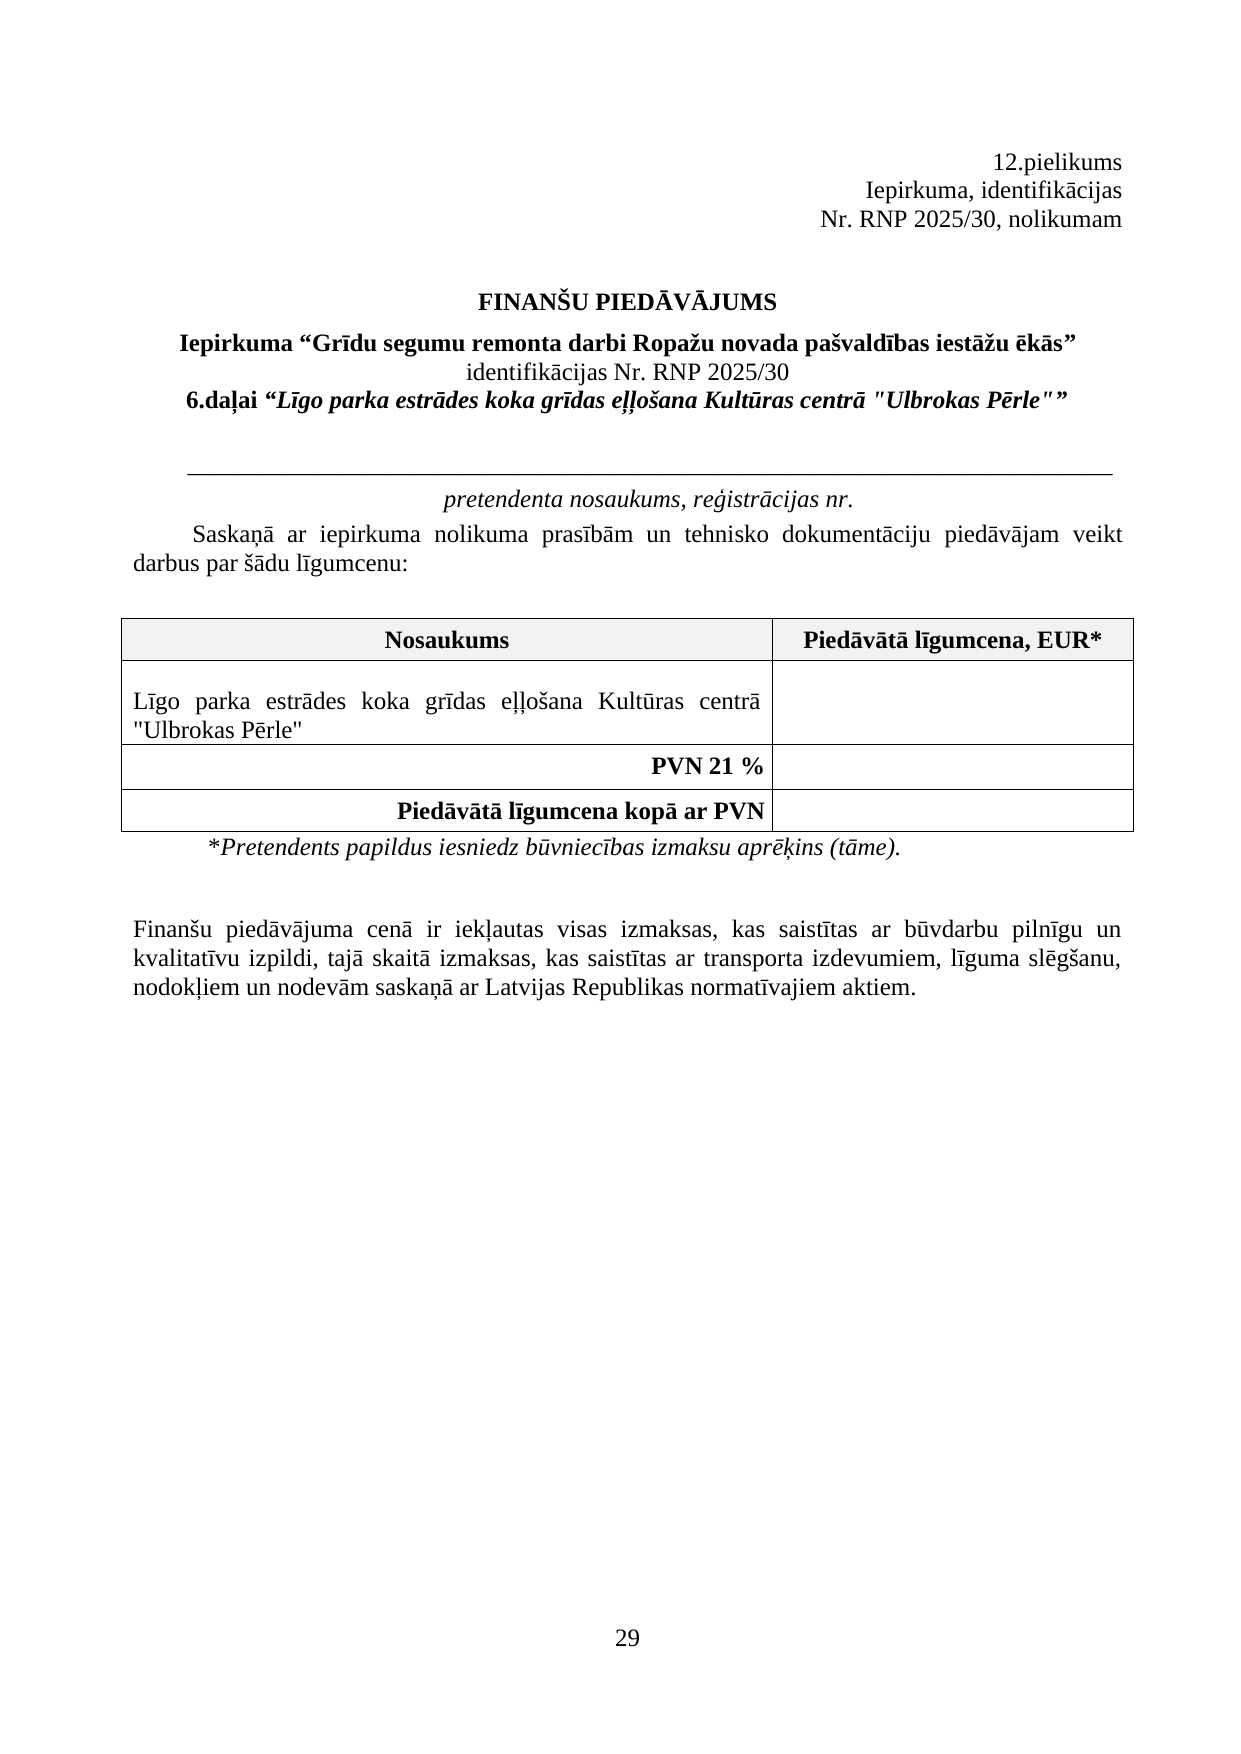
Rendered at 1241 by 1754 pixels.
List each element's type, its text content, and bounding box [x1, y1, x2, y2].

table_cell Līgo parka estrādes koka grīdas eļļošana Kultūras centrā "Ulbrokas Pērle" [122, 661, 772, 744]
text Iepirkuma, identifikācijas [133, 176, 1122, 204]
text Finanšu piedāvājuma cenā ir iekļautas visas izmaksas, kas saistītas ar būvdarbu pilnīgu un kvalitatīvu izpildi, tajā skaitā izmaksas, kas saistītas ar transporta izdevumiem, līguma slēgšanu, nodokļiem un nodevām saskaņā ar Latvijas Republikas normatīvajiem aktiem. [133, 914, 1122, 1001]
text Iepirkuma “Grīdu segumu remonta darbi Ropažu novada pašvaldības iestāžu ēkās” [133, 328, 1122, 357]
table_cell [773, 661, 1133, 744]
table_cell [773, 745, 1133, 788]
text *Pretendents papildus iesniedz būvniecības izmaksu aprēķins (tāme). [208, 832, 1122, 861]
table_cell [773, 790, 1133, 831]
text FINANŠU PIEDĀVĀJUMS [133, 287, 1122, 316]
text Nr. RNP 2025/30, nolikumam [133, 204, 1122, 233]
table_header Piedāvātā līgumcena, EUR* [773, 619, 1133, 660]
table_cell PVN 21 % [122, 745, 772, 788]
table_cell Piedāvātā līgumcena kopā ar PVN [122, 790, 772, 831]
text 6.daļai “Līgo parka estrādes koka grīdas eļļošana Kultūras centrā "Ulbrokas Pērle"” [133, 386, 1122, 414]
text identifikācijas Nr. RNP 2025/30 [133, 357, 1122, 386]
text __________________________________________________________________________ [133, 449, 1123, 478]
table_header Nosaukums [122, 619, 772, 660]
text Saskaņā ar iepirkuma nolikuma prasībām un tehnisko dokumentāciju piedāvājam veikt darbus par šādu līgumcenu: [133, 519, 1123, 577]
text pretendenta nosaukums, reģistrācijas nr. [133, 484, 1123, 513]
list 12.pielikums [883, 147, 1122, 176]
